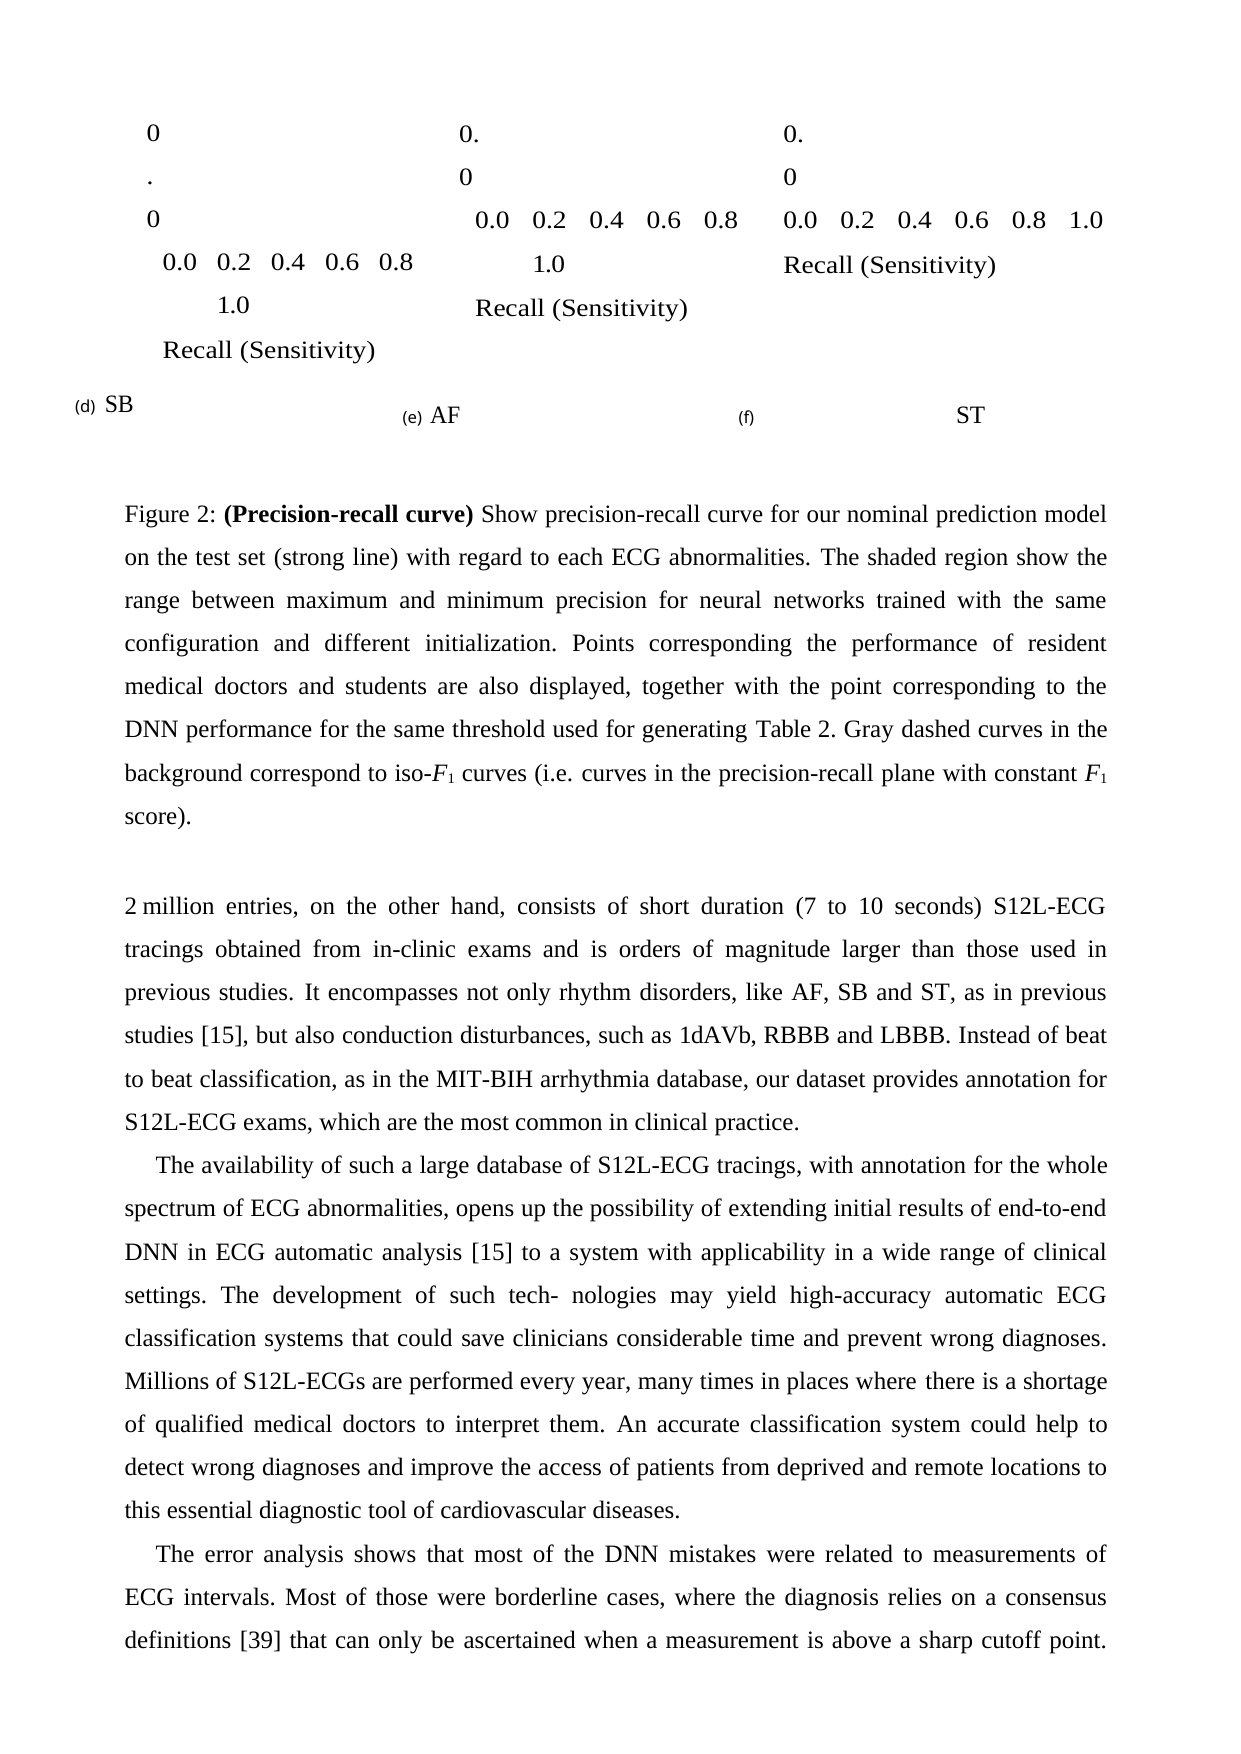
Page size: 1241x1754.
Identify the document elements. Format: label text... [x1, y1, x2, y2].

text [124, 1539, 1108, 1654]
text 0.0 [783, 119, 811, 191]
text 0.0 [459, 119, 481, 191]
text Recall (Sensitivity) [475, 293, 779, 322]
list SB [75, 389, 312, 418]
list million entries, on the other hand, consists of short duration (7 to 10 seconds) S12L-ECG tracings obtained from in-clinic exams and is orders of magnitude larger than those used in previous studies. It encompasses not only rhythm disorders, like AF, SB and ST, as in previous studies [15], but also conduction disturbances, such as 1dAVb, RBBB and LBBB. Instead of beat to beat classification, as in the MIT-BIH arrhythmia database, our dataset provides annotation for S12L-ECG exams, which are the most common in clinical practice. [124, 891, 1108, 1136]
text Recall (Sensitivity) [783, 250, 1125, 279]
list AF [402, 400, 646, 429]
text The availability of such a large database of S12L-ECG tracings, with annotation for the whole spectrum of ECG abnormalities, opens up the possibility of extending initial results of end-to-end DNN in ECG automatic analysis [15] to a system with applicability in a wide range of clinical settings. The development of such tech- nologies may yield high-accuracy automatic ECG classification systems that could save clinicians considerable time and prevent wrong diagnoses. Millions of S12L-ECGs are performed every year, many times in places where there is a shortage of qualified medical doctors to interpret them. An accurate classification system could help to detect wrong diagnoses and improve the access of patients from deprived and remote locations to this essential diagnostic tool of cardiovascular diseases. [124, 1150, 1108, 1524]
text 0.0 [146, 118, 162, 233]
text 0.0 0.2 0.4 0.6 0.8 1.0 [162, 247, 445, 319]
text 0.0 0.2 0.4 0.6 0.8 1.0 [475, 206, 779, 277]
text 0.0 0.2 0.4 0.6 0.8 1.0 [783, 206, 1125, 234]
text Figure 2: (Precision-recall curve) Show precision-recall curve for our nominal prediction model on the test set (strong line) with regard to each ECG abnormalities. The shaded region show the range between maximum and minimum precision for neural networks trained with the same configuration and different initialization. Points corresponding the performance of resident medical doctors and students are also displayed, together with the point corresponding to the DNN performance for the same threshold used for generating Table 2. Gray dashed curves in the background correspond to iso-F1 curves (i.e. curves in the precision-recall plane with constant F1 score). [124, 499, 1108, 829]
list ST [738, 400, 1156, 429]
text Recall (Sensitivity) [162, 335, 445, 364]
